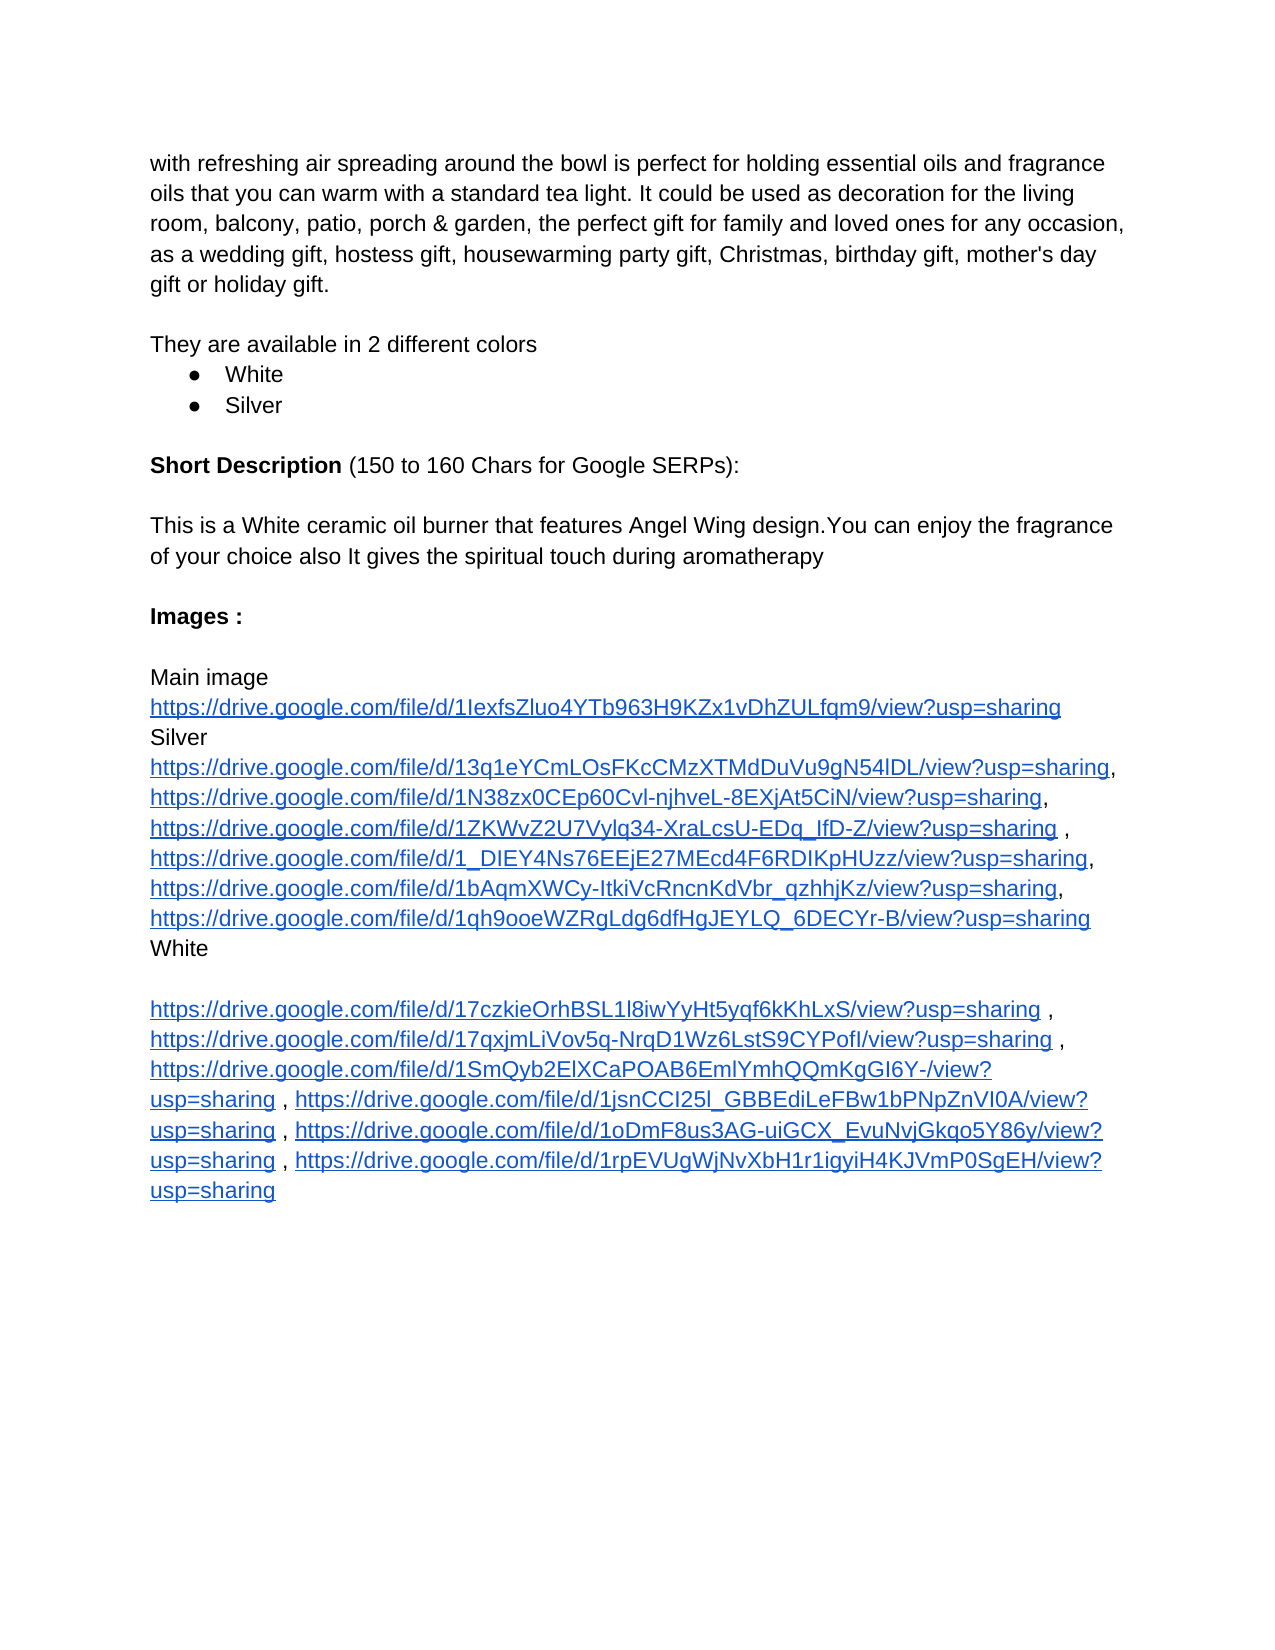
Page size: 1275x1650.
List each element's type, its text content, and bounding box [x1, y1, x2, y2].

text Short Description (150 to 160 Chars for Google SERPs): [150, 452, 1125, 478]
text https://drive.google.com/file/d/13q1eYCmLOsFKcCMzXTMdDuVu9gN54lDL/view?usp=sharing, https://drive.google.com/file/d/1N38zx0CEp60Cvl-njhveL-8EXjAt5CiN/view?usp=sharing, https://drive.google.com/file/d/1ZKWvZ2U7Vylq34-XraLcsU-EDq_IfD-Z/view?usp=sharing , https://drive.google.com/file/d/1_DIEY4Ns76EEjE27MEcd4F6RDIKpHUzz/view?usp=sharing, https://drive.google.com/file/d/1bAqmXWCy-ItkiVcRncnKdVbr_qzhhjKz/view?usp=sharing, https://drive.google.com/file/d/1qh9ooeWZRgLdg6dfHgJEYLQ_6DECYr-B/view?usp=sharing [150, 754, 1125, 932]
text Silver [150, 724, 1125, 750]
text https://drive.google.com/file/d/17czkieOrhBSL1l8iwYyHt5yqf6kKhLxS/view?usp=sharing , https://drive.google.com/file/d/17qxjmLiVov5q-NrqD1Wz6LstS9CYPofI/view?usp=sharing , https://drive.google.com/file/d/1SmQyb2ElXCaPOAB6EmlYmhQQmKgGI6Y-/view?usp=sharing , https://drive.google.com/file/d/1jsnCCI25l_GBBEdiLeFBw1bPNpZnVI0A/view?usp=sharing , https://drive.google.com/file/d/1oDmF8us3AG-uiGCX_EvuNvjGkqo5Y86y/view?usp=sharing , https://drive.google.com/file/d/1rpEVUgWjNvXbH1r1igyiH4KJVmP0SgEH/view?usp=sharing [150, 996, 1125, 1203]
text Main image [150, 663, 1125, 690]
text White [150, 935, 1125, 962]
text This is a White ceramic oil burner that features Angel Wing design.You can enjoy the fragrance of your choice also It gives the spiritual touch during aromatherapy [150, 512, 1125, 569]
list Silver [187, 392, 1125, 418]
list White [187, 361, 1125, 388]
text They are available in 2 different colors [150, 331, 1125, 358]
text Images : [150, 603, 1125, 629]
text https://drive.google.com/file/d/1IexfsZluo4YTb963H9KZx1vDhZULfqm9/view?usp=sharing [150, 694, 1125, 720]
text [150, 150, 1125, 297]
